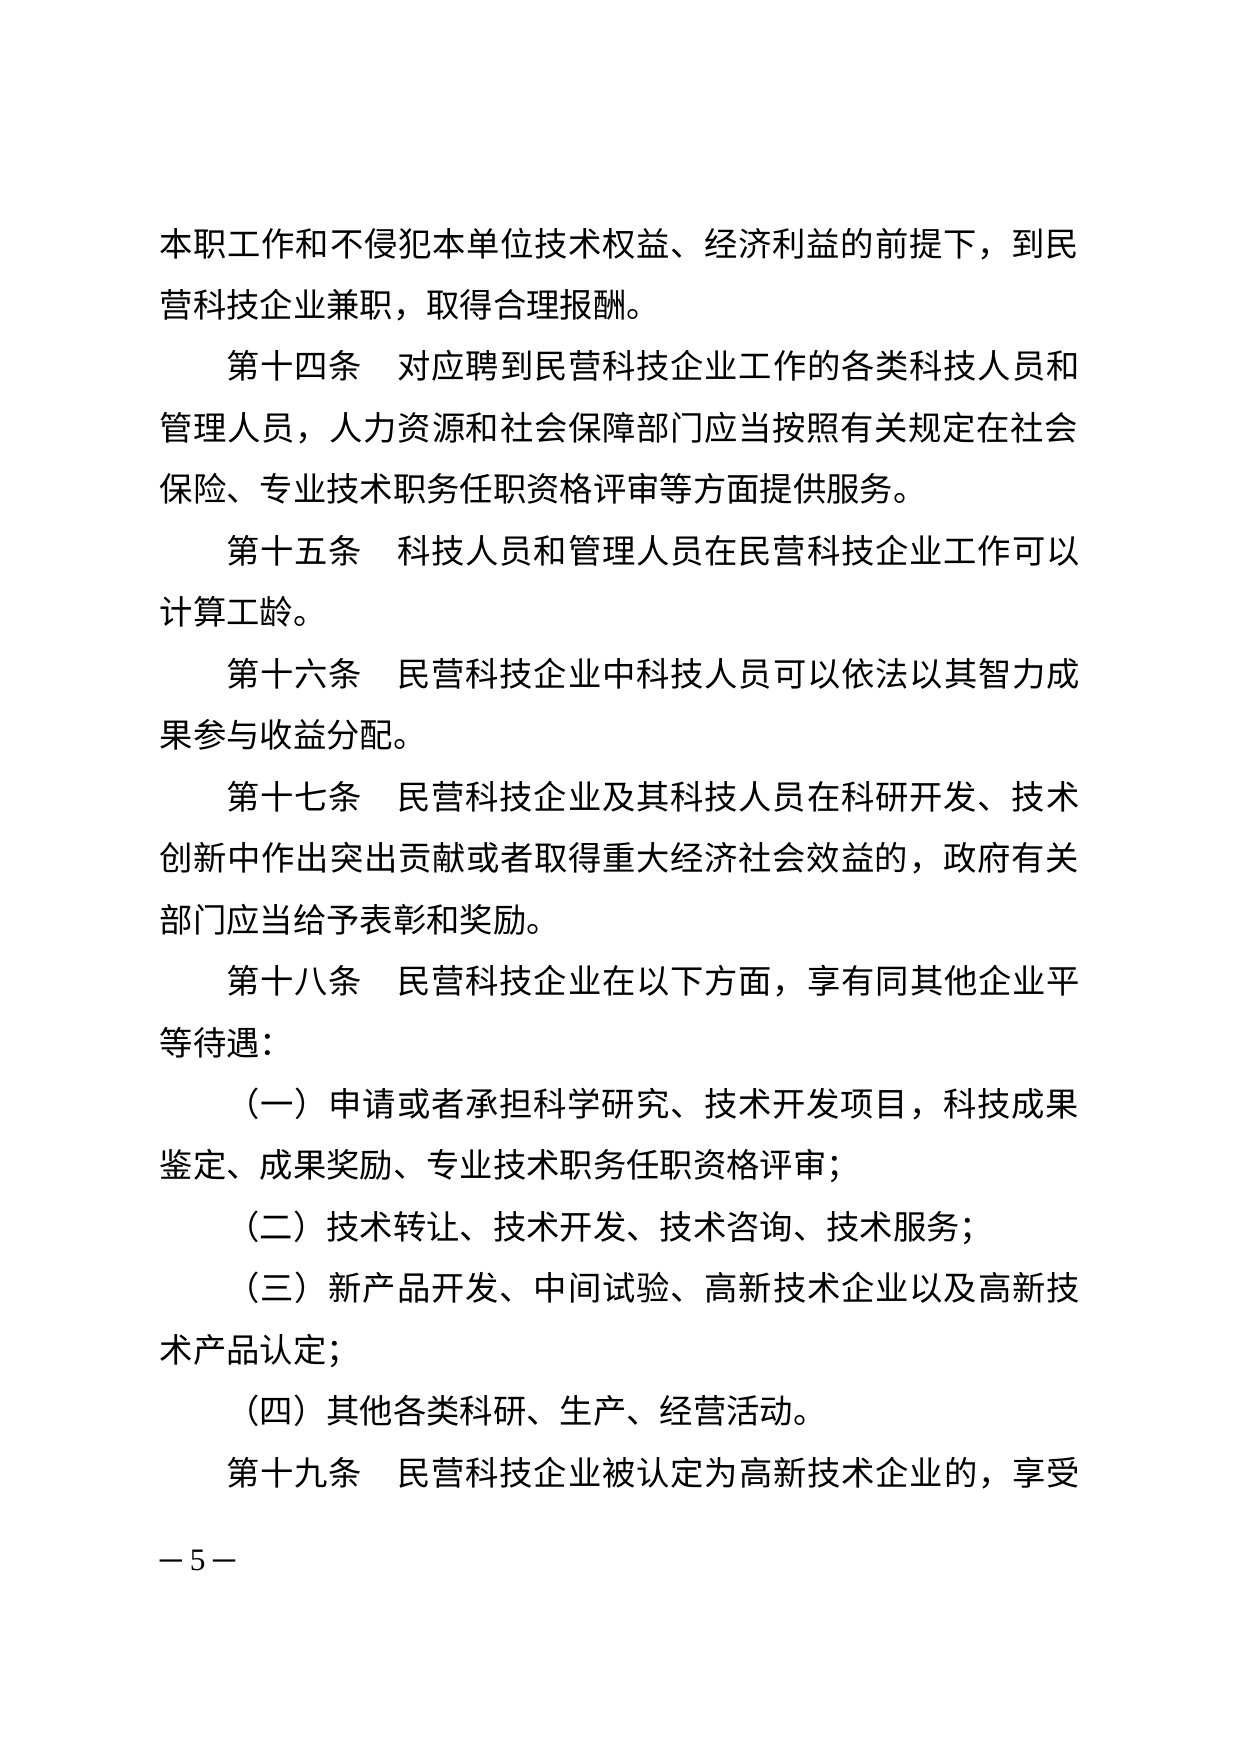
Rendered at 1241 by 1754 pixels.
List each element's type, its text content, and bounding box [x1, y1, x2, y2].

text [159, 207, 1081, 330]
text 第十四条 对应聘到民营科技企业工作的各类科技人员和管理人员，人力资源和社会保障部门应当按照有关规定在社会保险、专业技术职务任职资格评审等方面提供服务。 [159, 330, 1081, 514]
text 第十八条 民营科技企业在以下方面，享有同其他企业平等待遇： [159, 944, 1081, 1067]
text 第十六条 民营科技企业中科技人员可以依法以其智力成果参与收益分配。 [159, 637, 1081, 760]
text （一）申请或者承担科学研究、技术开发项目，科技成果鉴定、成果奖励、专业技术职务任职资格评审； [159, 1067, 1081, 1190]
text 第十七条 民营科技企业及其科技人员在科研开发、技术创新中作出突出贡献或者取得重大经济社会效益的，政府有关部门应当给予表彰和奖励。 [159, 760, 1081, 944]
text （四）其他各类科研、生产、经营活动。 [159, 1374, 1081, 1436]
text （二）技术转让、技术开发、技术咨询、技术服务； [159, 1190, 1081, 1252]
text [159, 1436, 1081, 1497]
text 第十五条 科技人员和管理人员在民营科技企业工作可以计算工龄。 [159, 514, 1081, 637]
text （三）新产品开发、中间试验、高新技术企业以及高新技术产品认定； [159, 1252, 1081, 1374]
